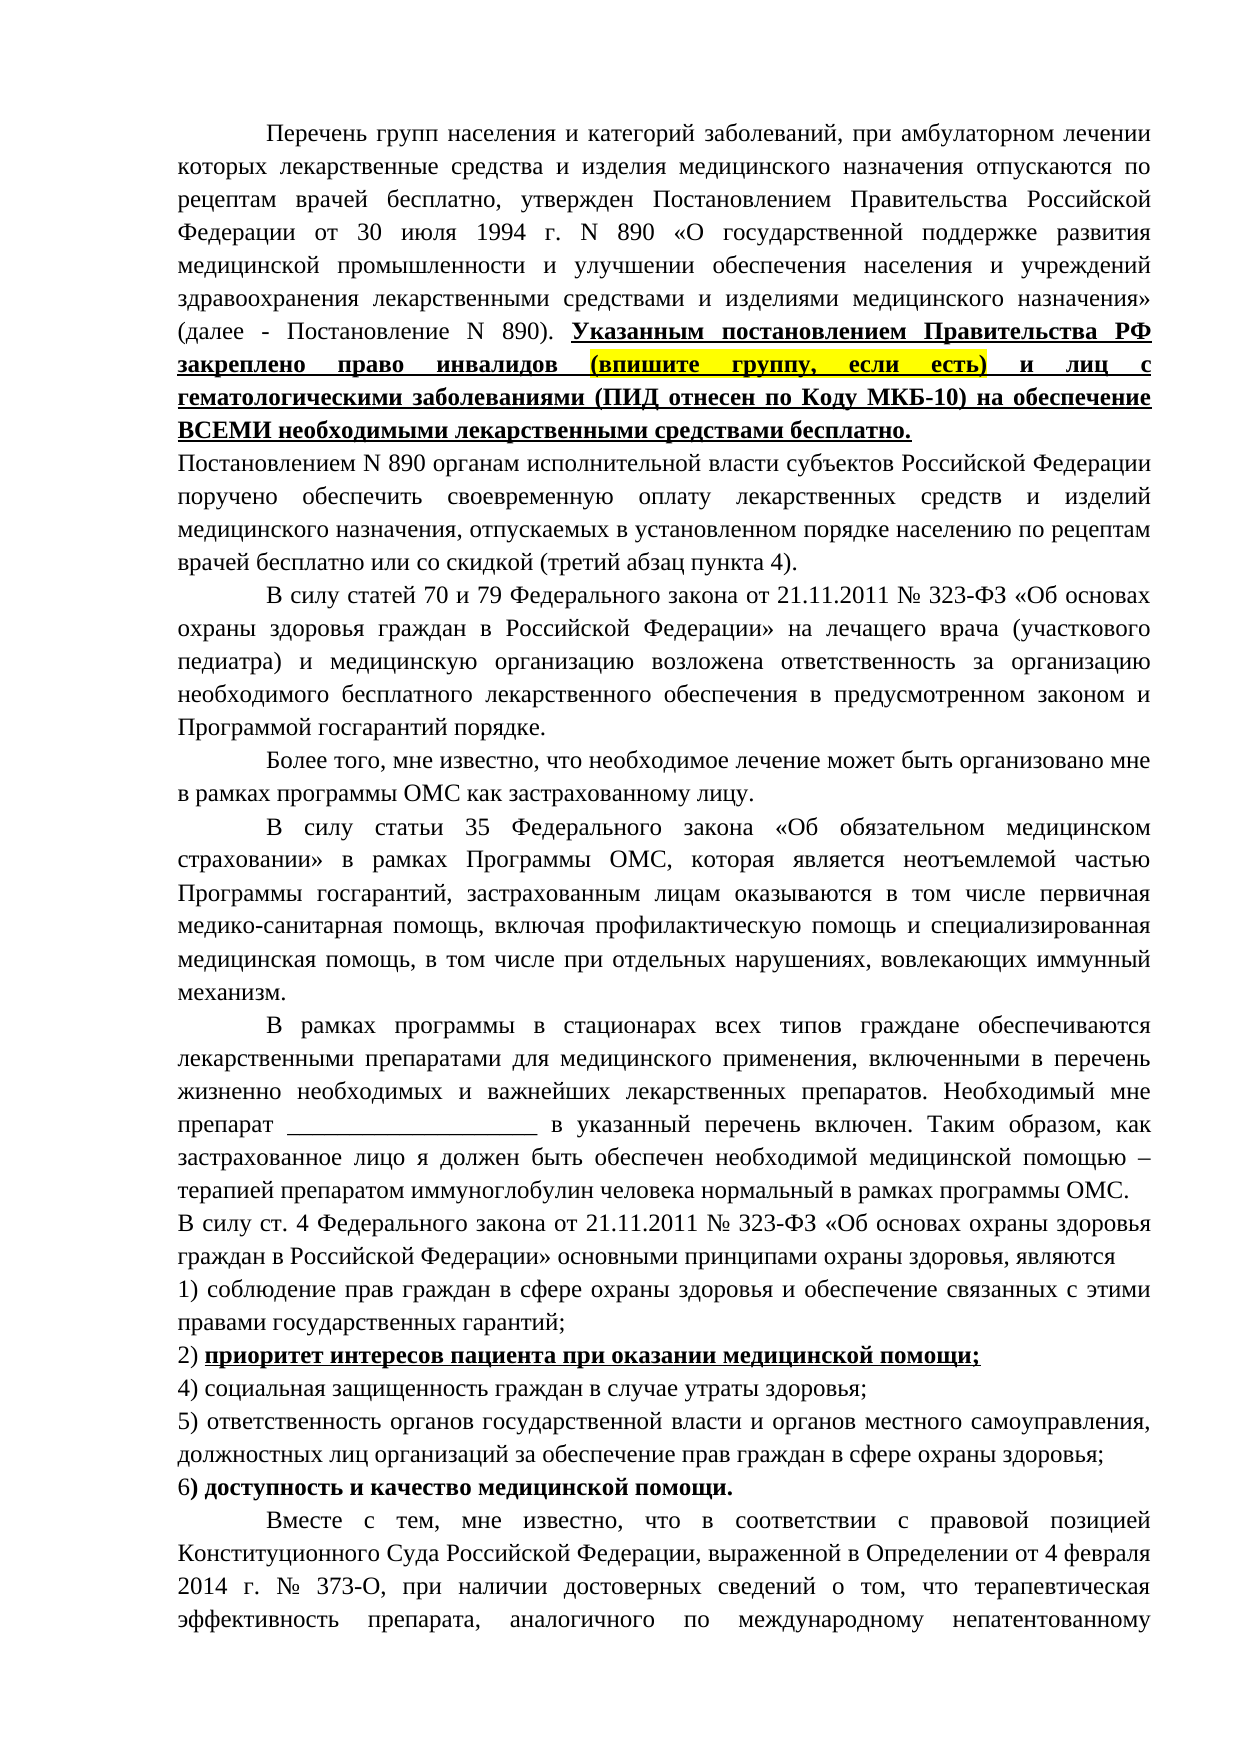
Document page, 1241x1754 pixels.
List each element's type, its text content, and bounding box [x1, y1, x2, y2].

text В силу ст. 4 Федерального закона от 21.11.2011 № 323-ФЗ «Об основах охраны здоровья граждан в Российской Федерации» основными принципами охраны здоровья, являются [177, 1208, 1152, 1269]
text Перечень групп населения и категорий заболеваний, при амбулаторном лечении которых лекарственные средства и изделия медицинского назначения отпускаются по рецептам врачей бесплатно, утвержден Постановлением Правительства Российской Федерации от 30 июля 1994 г. N 890 «О государственной поддержке развития медицинской промышленности и улучшении обеспечения населения и учреждений здравоохранения лекарственными средствами и изделиями медицинского назначения» (далее - Постановление N 890). Указанным постановлением Правительства РФ закреплено право инвалидов (впишите группу, если есть) и лиц с гематологическими заболеваниями (ПИД отнесен по Коду МКБ-10) на обеспечение ВСЕМИ необходимыми лекарственными средствами бесплатно. [177, 118, 1152, 407]
text 1) соблюдение прав граждан в сфере охраны здоровья и обеспечение связанных с этими правами государственных гарантий; [177, 1274, 1152, 1336]
text В силу статей 70 и 79 Федерального закона от 21.11.2011 № 323-ФЗ «Об основах охраны здоровья граждан в Российской Федерации» на лечащего врача (участкового педиатра) и медицинскую организацию возложена ответственность за организацию необходимого бесплатного лекарственного обеспечения в предусмотренном законом и Программой госгарантий порядке. [177, 580, 1152, 741]
text 2) приоритет интересов пациента при оказании медицинской помощи; [177, 1340, 1152, 1369]
text В силу статьи 35 Федерального закона «Об обязательном медицинском страховании» в рамках Программы ОМС, которая является неотъемлемой частью Программы госгарантий, застрахованным лицам оказываются в том числе первичная медико-санитарная помощь, включая профилактическую помощь и специализированная медицинская помощь, в том числе при отдельных нарушениях, вовлекающих иммунный механизм. [177, 812, 1152, 1005]
text 4) социальная защищенность граждан в случае утраты здоровья; [177, 1373, 1152, 1402]
text В рамках программы в стационарах всех типов граждане обеспечиваются лекарственными препаратами для медицинского применения, включенными в перечень жизненно необходимых и важнейших лекарственных препаратов. Необходимый мне препарат ____________________ в указанный перечень включен. Таким образом, как застрахованное лицо я должен быть обеспечен необходимой медицинской помощью – терапией препаратом иммуноглобулин человека нормальный в рамках программы ОМС. [177, 1010, 1152, 1203]
text 6) доступность и качество медицинской помощи. [177, 1472, 1152, 1501]
text Постановлением N 890 органам исполнительной власти субъектов Российской Федерации поручено обеспечить своевременную оплату лекарственных средств и изделий медицинского назначения, отпускаемых в установленном порядке населению по рецептам врачей бесплатно или со скидкой (третий абзац пункта 4). [177, 448, 1152, 576]
text Более того, мне известно, что необходимое лечение может быть организовано мне в рамках программы ОМС как застрахованному лицу. [177, 746, 1152, 807]
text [177, 1505, 1152, 1633]
text 5) ответственность органов государственной власти и органов местного самоуправления, должностных лиц организаций за обеспечение прав граждан в сфере охраны здоровья; [177, 1406, 1152, 1468]
